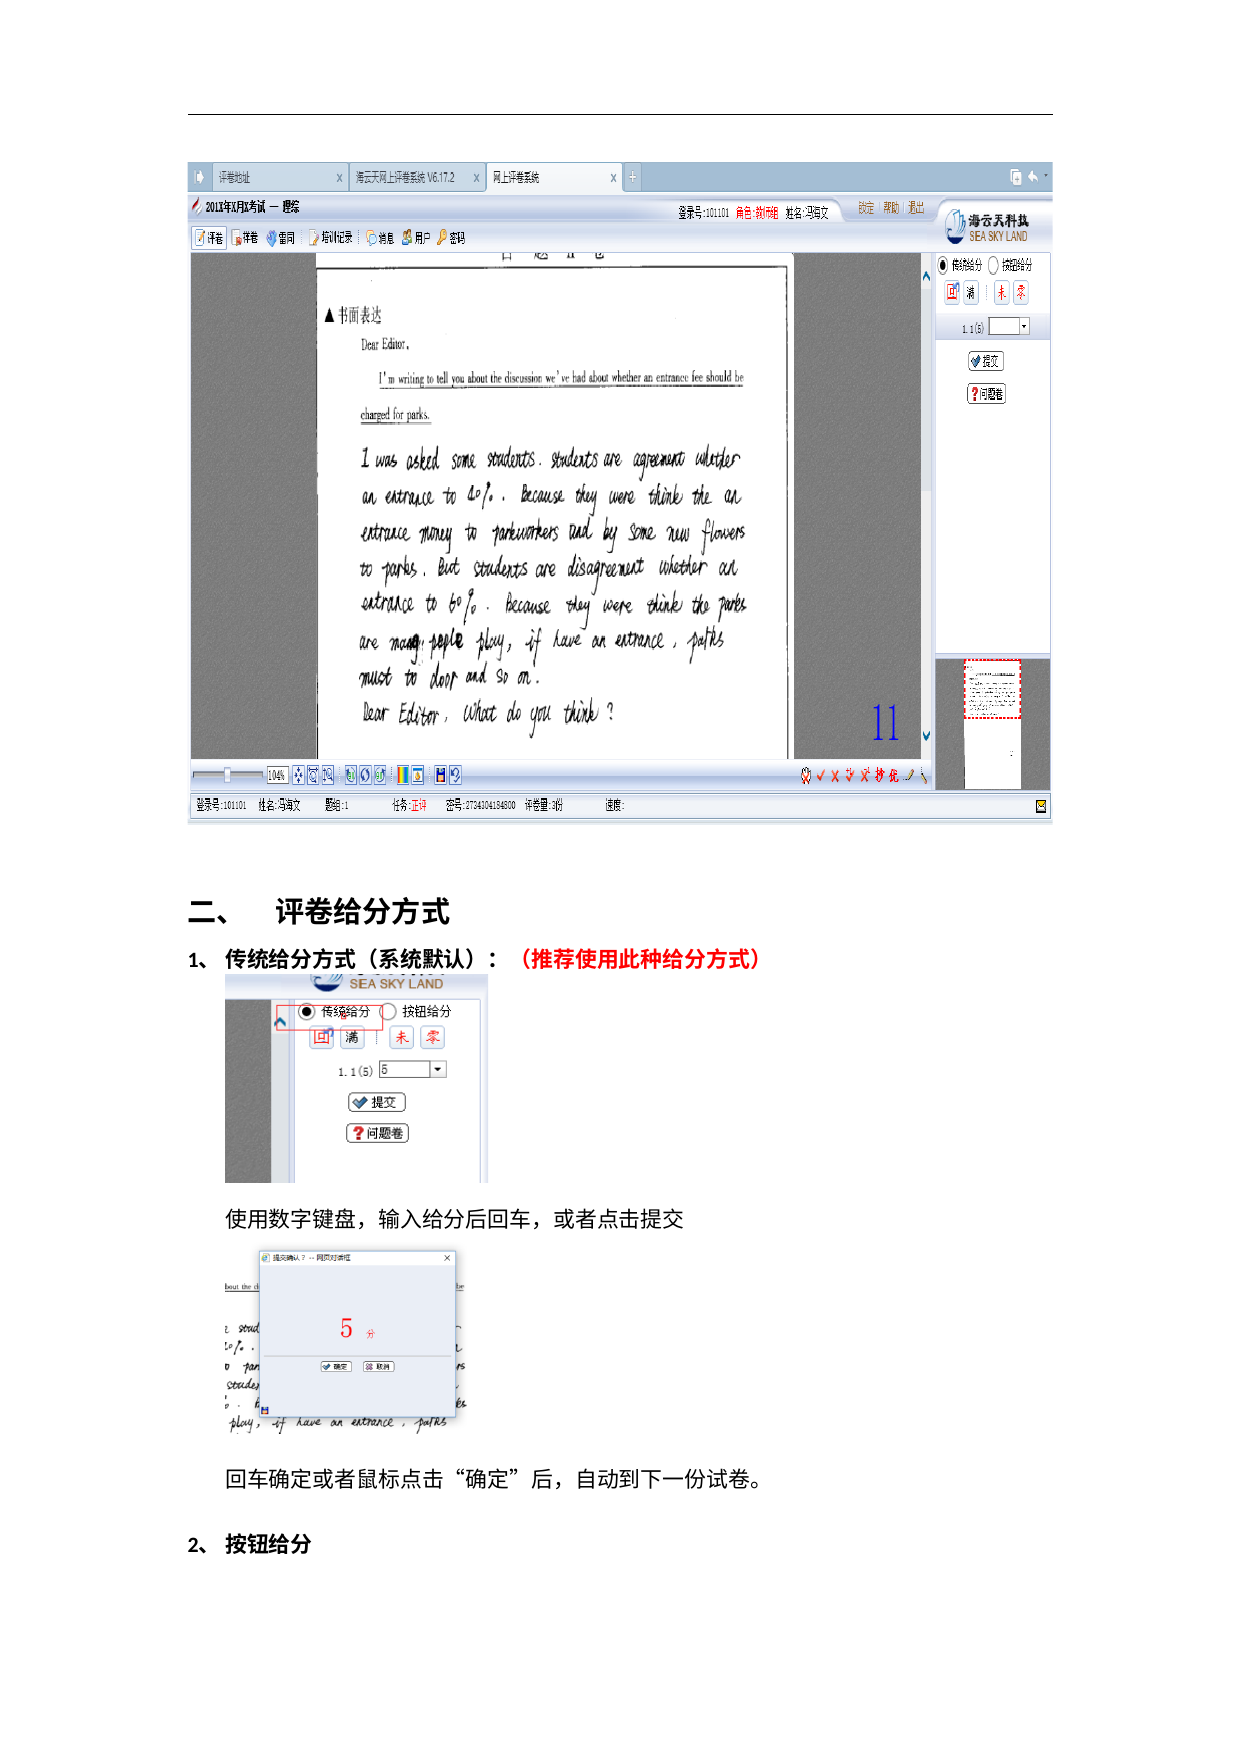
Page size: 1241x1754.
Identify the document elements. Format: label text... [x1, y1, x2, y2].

picture [225, 974, 489, 1183]
list 按钮给分 [187, 1527, 1053, 1559]
picture [225, 1234, 490, 1434]
list 评卷给分方式 [187, 877, 1053, 942]
list 回车确定或者鼠标点击“确定”后，自动到下一份试卷。 [225, 1462, 1053, 1494]
picture [187, 162, 1053, 825]
list 使用数字键盘，输入给分后回车，或者点击提交 [225, 1202, 1053, 1234]
list 传统给分方式（系统默认）：（推荐使用此种给分方式） [187, 942, 1053, 974]
